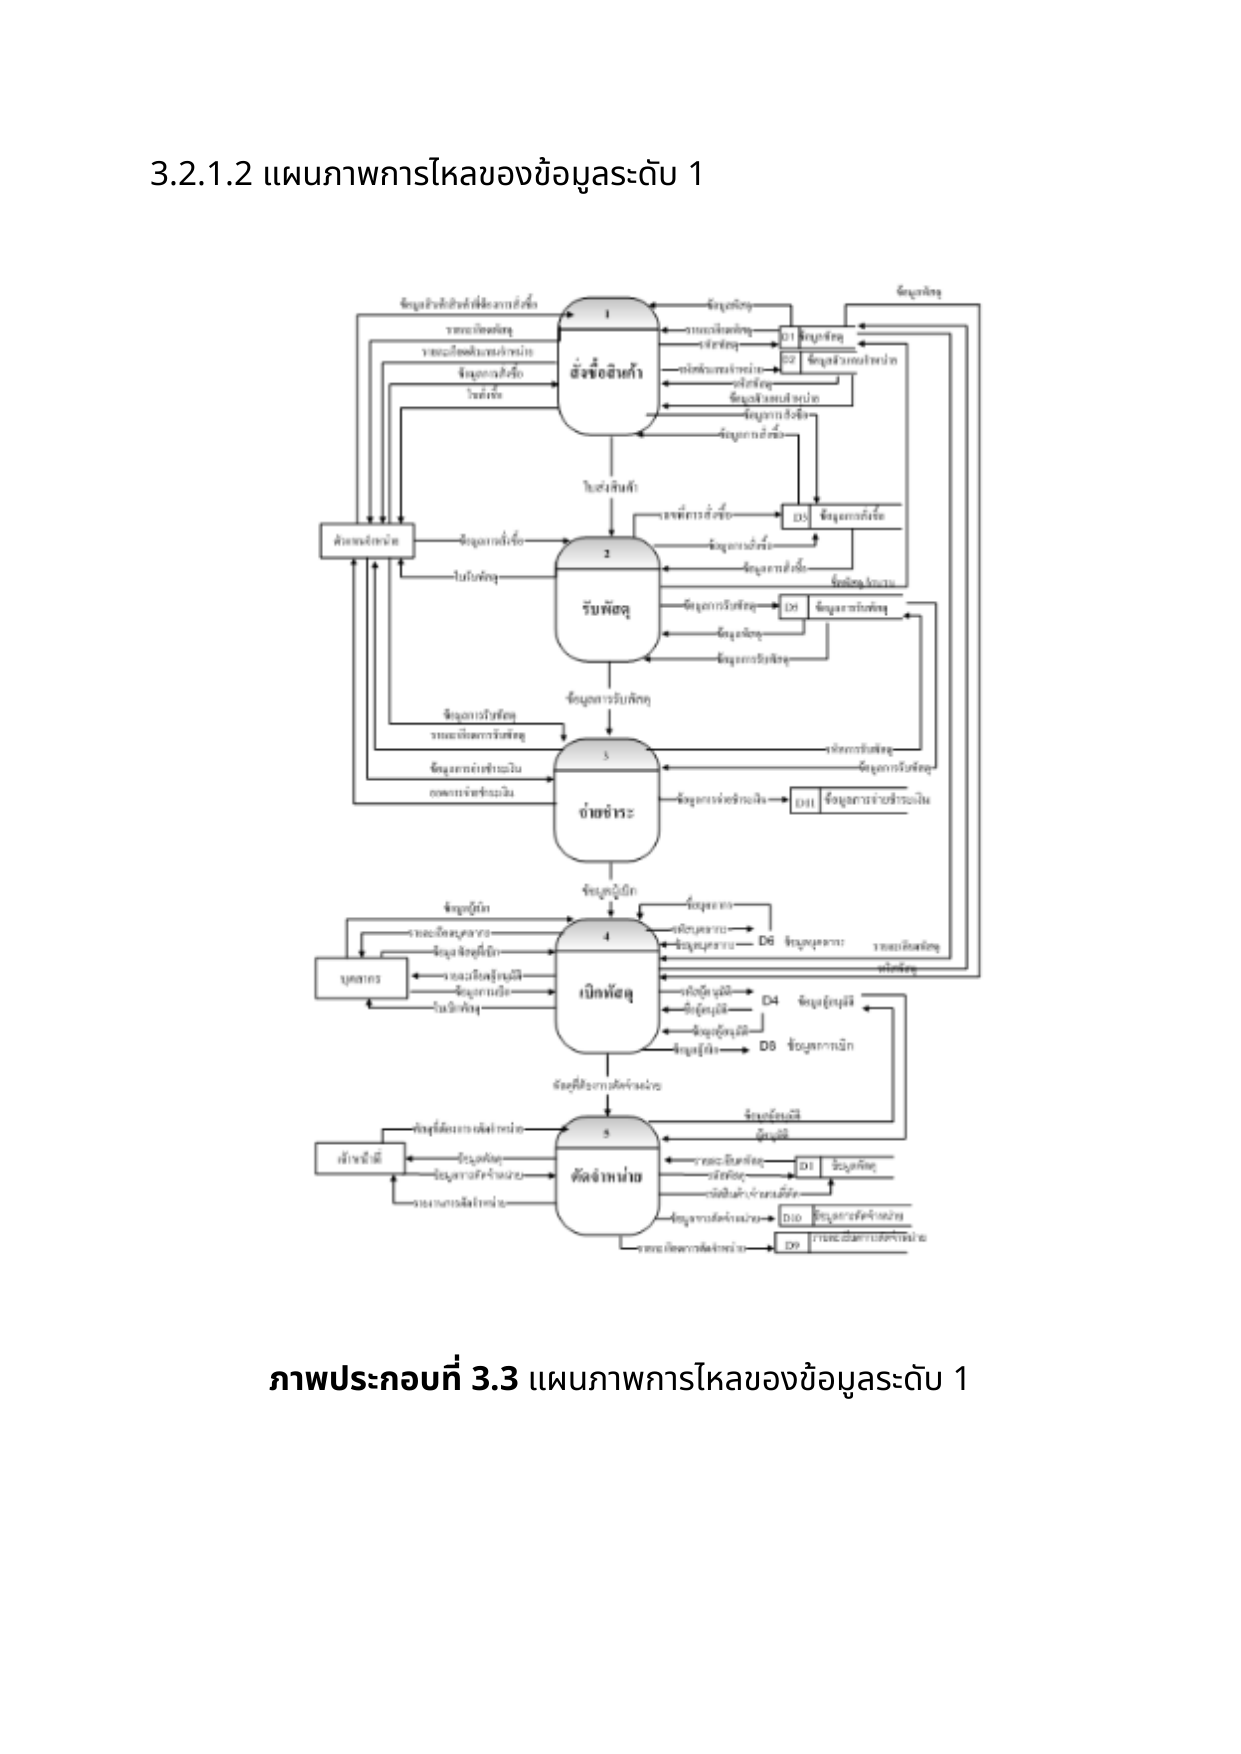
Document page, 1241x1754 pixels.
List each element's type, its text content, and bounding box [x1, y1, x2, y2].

text 3.2.1.2 แผนภาพการไหลของข้อมูลระดับ 1 [150, 150, 1090, 201]
text ภาพประกอบที่ 3.3 แผนภาพการไหลของข้อมูลระดับ 1 [150, 1354, 1090, 1405]
picture [313, 274, 987, 1264]
